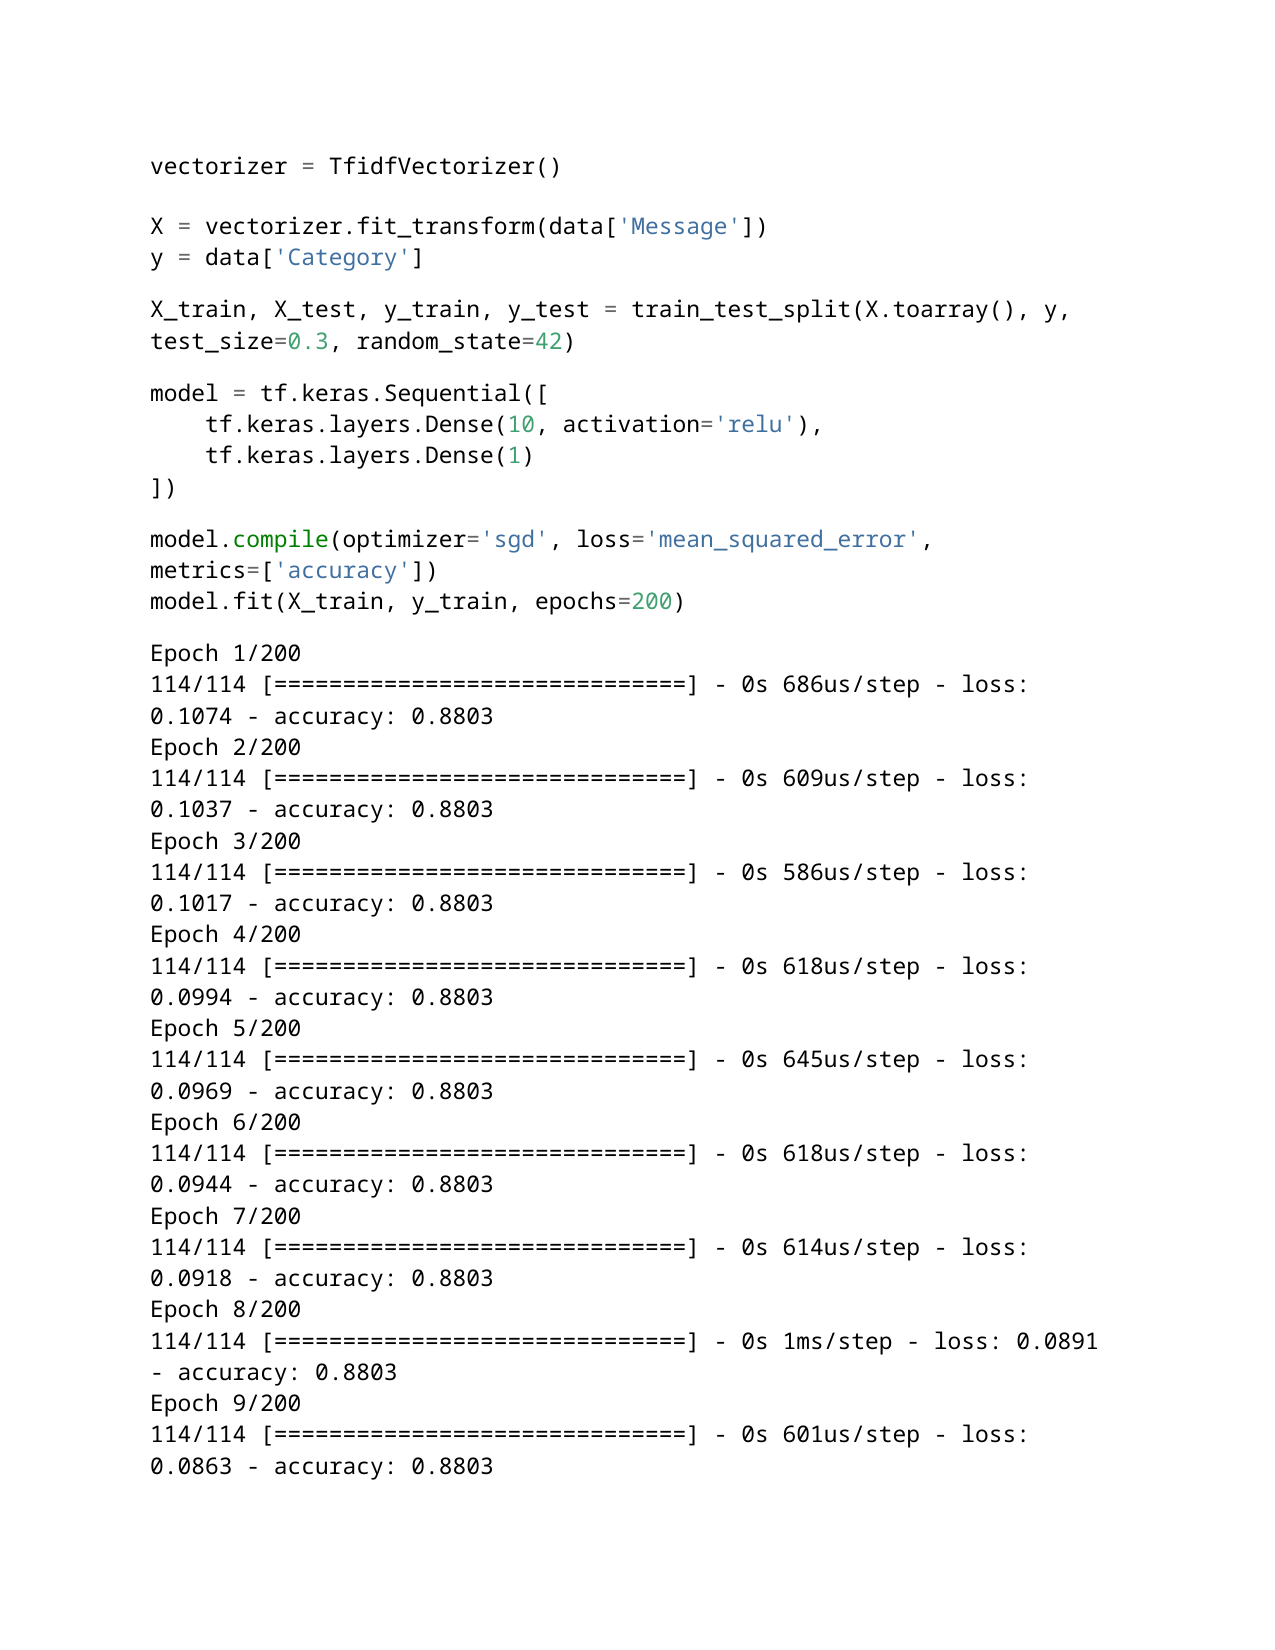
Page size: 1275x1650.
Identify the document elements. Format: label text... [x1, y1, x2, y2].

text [150, 637, 1125, 1481]
text vectorizer = TfidfVectorizer() X = vectorizer.fit_transform(data['Message']) y = data['Category'] [150, 150, 1125, 272]
text model.compile(optimizer='sgd', loss='mean_squared_error', metrics=['accuracy']) model.fit(X_train, y_train, epochs=200) [150, 522, 1125, 616]
text X_train, X_test, y_train, y_test = train_test_split(X.toarray(), y, test_size=0.3, random_state=42) [150, 293, 1125, 356]
text model = tf.keras.Sequential([ tf.keras.layers.Dense(10, activation='relu'), tf.keras.layers.Dense(1) ]) [150, 377, 1125, 502]
